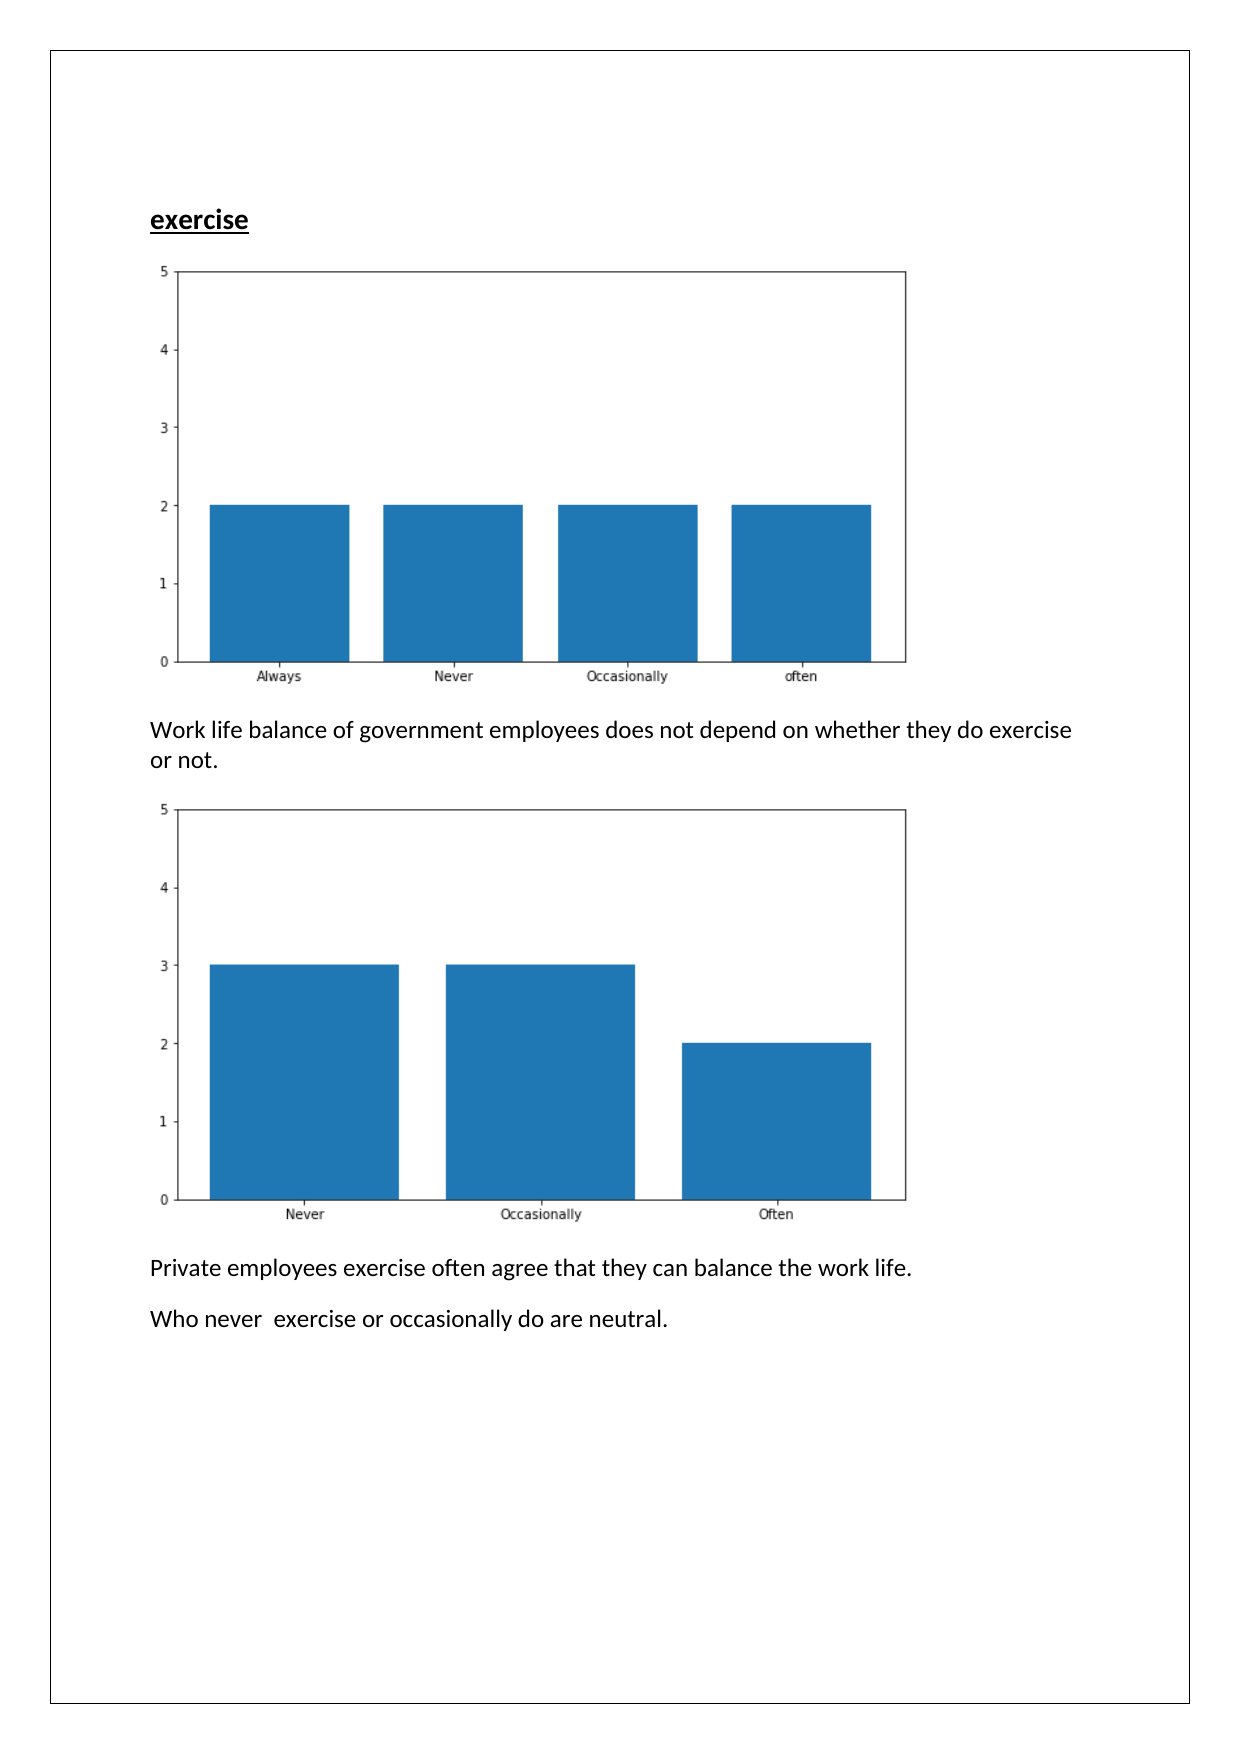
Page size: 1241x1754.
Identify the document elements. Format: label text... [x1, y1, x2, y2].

text Private employees exercise often agree that they can balance the work life. [150, 1252, 1090, 1282]
text exercise [150, 201, 1090, 237]
text Who never exercise or occasionally do are neutral. [150, 1303, 1090, 1334]
picture [150, 257, 913, 693]
text Work life balance of government employees does not depend on whether they do exercise or not. [150, 714, 1090, 775]
picture [150, 795, 913, 1231]
